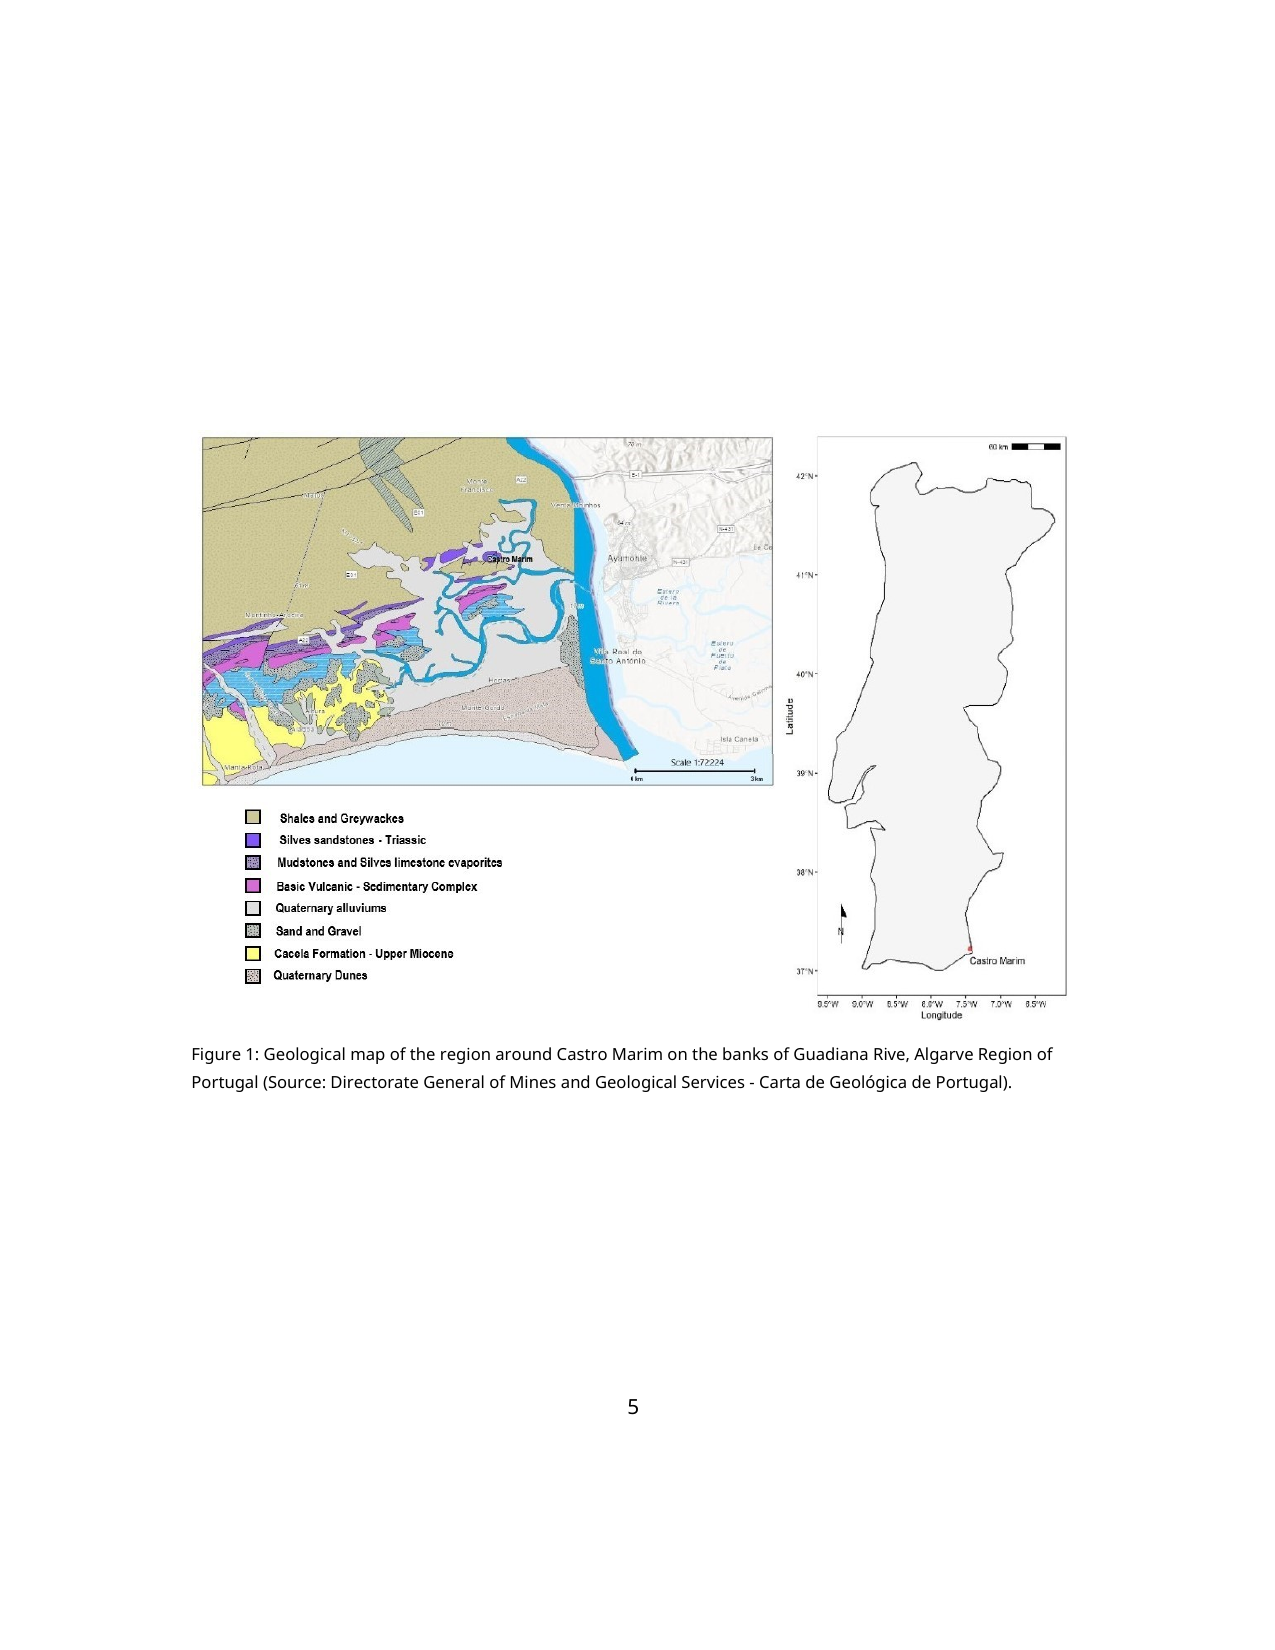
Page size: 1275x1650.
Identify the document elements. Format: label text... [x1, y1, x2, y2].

picture [191, 430, 1069, 1023]
text Figure 1: Geological map of the region around Castro Marim on the banks of Guadiana Rive, Algarve Region of Portugal (Source: Directorate General of Mines and Geological Services - Carta de Geológica de Portugal). [191, 1042, 1112, 1093]
